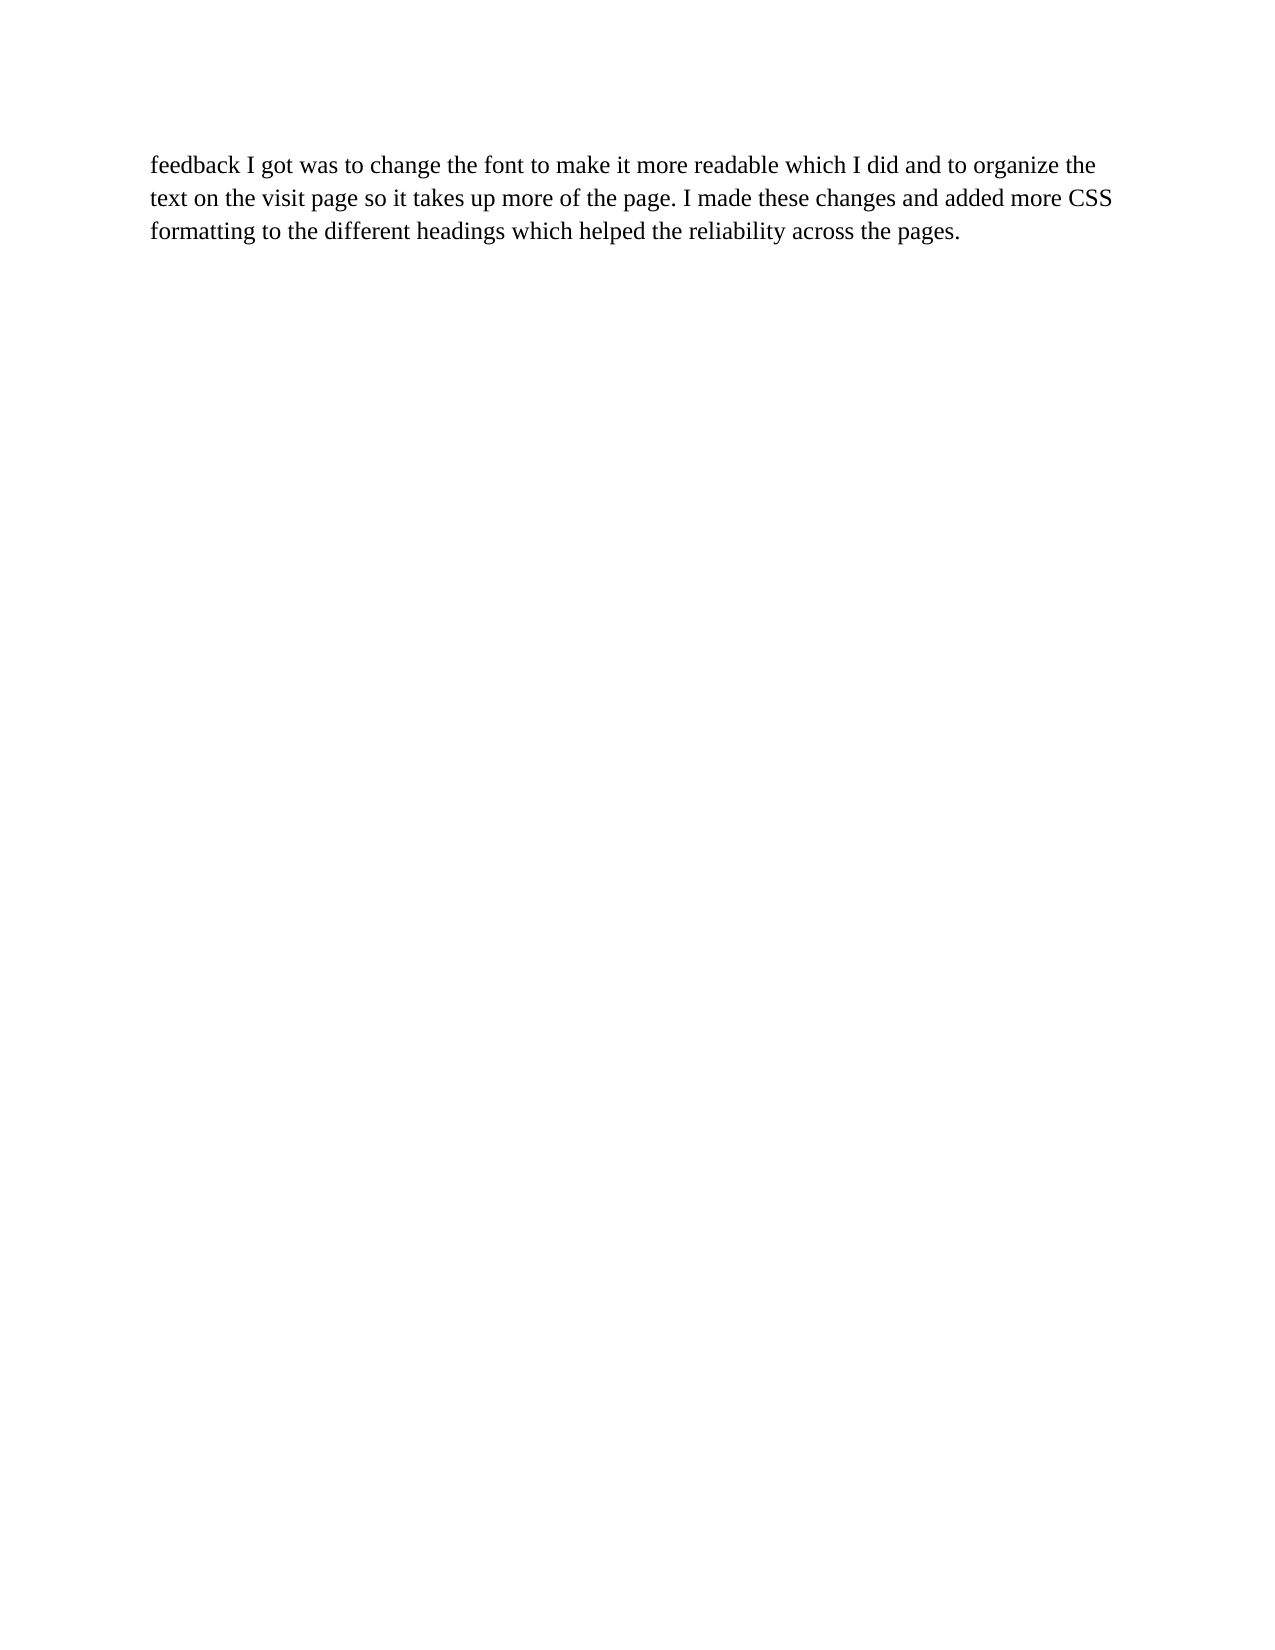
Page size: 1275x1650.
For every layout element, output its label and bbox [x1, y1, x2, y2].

text [150, 150, 1125, 245]
